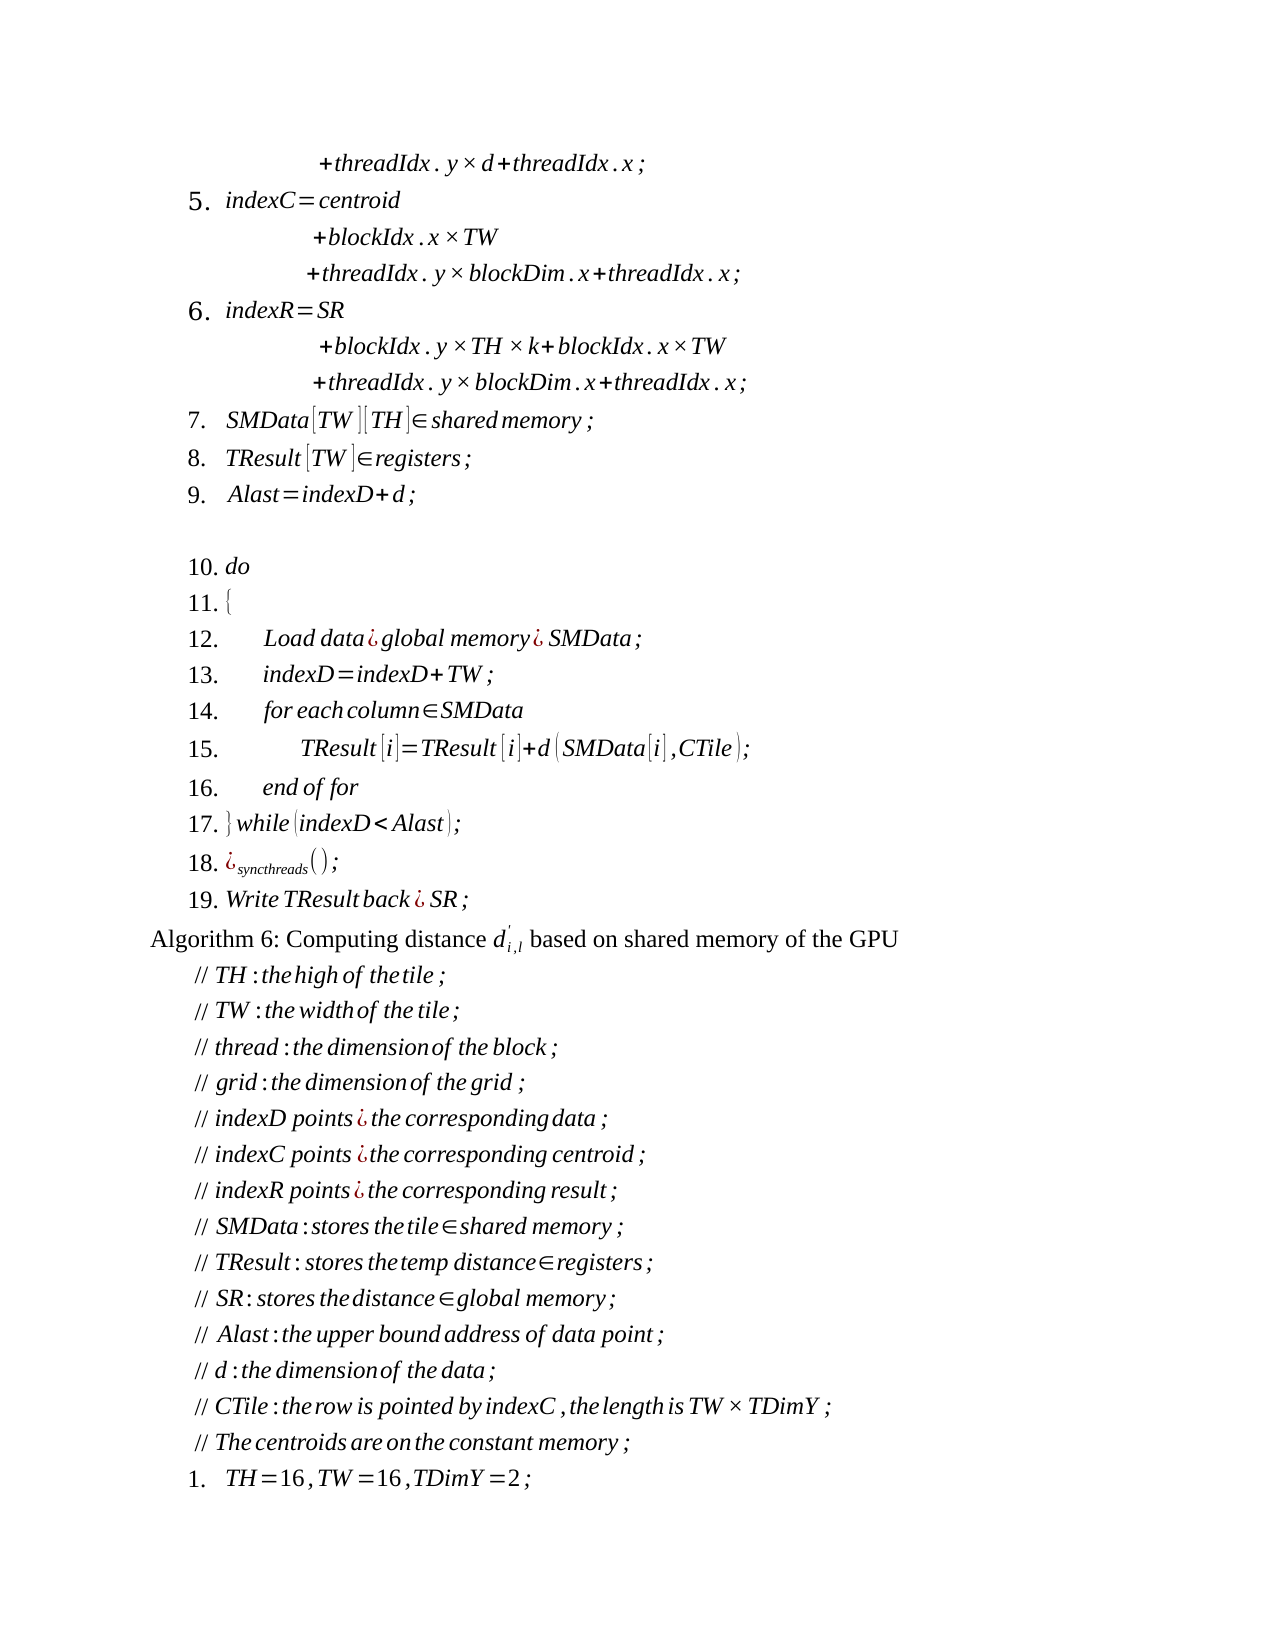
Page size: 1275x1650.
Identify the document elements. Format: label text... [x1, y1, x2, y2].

list // [194, 997, 1125, 1025]
text // [150, 1392, 1125, 1421]
list // [194, 1212, 1125, 1241]
list // [194, 1104, 1125, 1133]
list // [194, 1140, 1125, 1169]
list // [194, 1032, 1125, 1061]
list // [194, 1428, 1125, 1457]
list // [194, 961, 1125, 989]
list // [194, 1284, 1125, 1313]
list // [194, 1248, 1125, 1277]
list // [194, 1176, 1125, 1205]
list // [194, 1068, 1125, 1097]
text Algorithm 6: Computing distance based on shared memory of the GPU [150, 921, 1125, 956]
list // [194, 1356, 1125, 1385]
list // [194, 1320, 1125, 1349]
